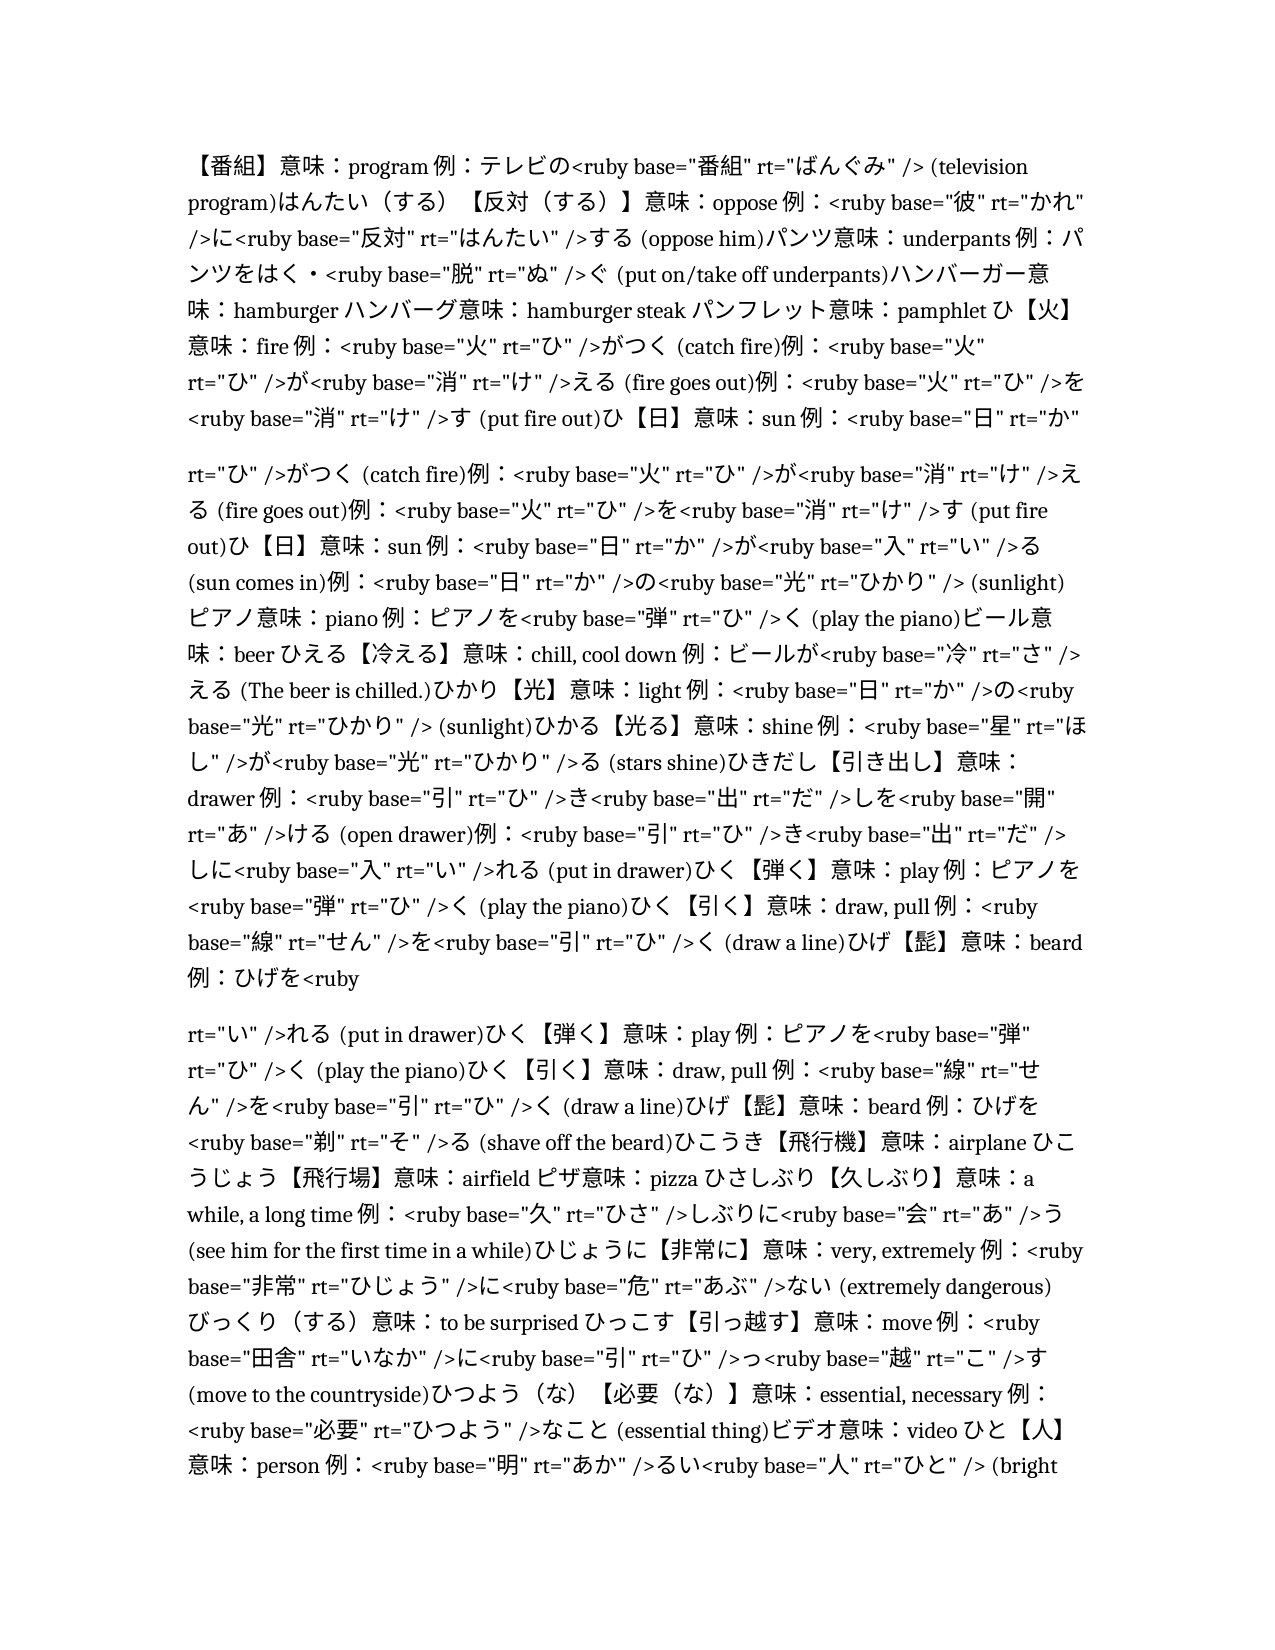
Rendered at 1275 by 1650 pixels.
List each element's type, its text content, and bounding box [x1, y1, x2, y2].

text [187, 1018, 1087, 1481]
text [187, 150, 1087, 433]
text rt="ひ" />がつく (catch fire)例：<ruby base="火" rt="ひ" />が<ruby base="消" rt="け" />える (fire goes out)例：<ruby base="火" rt="ひ" />を<ruby base="消" rt="け" />す (put fire out)ひ【日】意味：sun例：<ruby base="日" rt="か" />が<ruby base="入" rt="い" />る (sun comes in)例：<ruby base="日" rt="か" />の<ruby base="光" rt="ひかり" /> (sunlight)ピアノ意味：piano例：ピアノを<ruby base="弾" rt="ひ" />く (play the piano)ビール意味：beerひえる【冷える】意味：chill, cool down例：ビールが<ruby base="冷" rt="さ" />える (The beer is chilled.)ひかり【光】意味：light例：<ruby base="日" rt="か" />の<ruby base="光" rt="ひかり" /> (sunlight)ひかる【光る】意味：shine例：<ruby base="星" rt="ほし" />が<ruby base="光" rt="ひかり" />る (stars shine)ひきだし【引き出し】意味：drawer例：<ruby base="引" rt="ひ" />き<ruby base="出" rt="だ" />しを<ruby base="開" rt="あ" />ける (open drawer)例：<ruby base="引" rt="ひ" />き<ruby base="出" rt="だ" />しに<ruby base="入" rt="い" />れる (put in drawer)ひく【弾く】意味：play例：ピアノを<ruby base="弾" rt="ひ" />く (play the piano)ひく【引く】意味：draw, pull例：<ruby base="線" rt="せん" />を<ruby base="引" rt="ひ" />く (draw a line)ひげ【髭】意味：beard例：ひげを<ruby [187, 458, 1087, 993]
